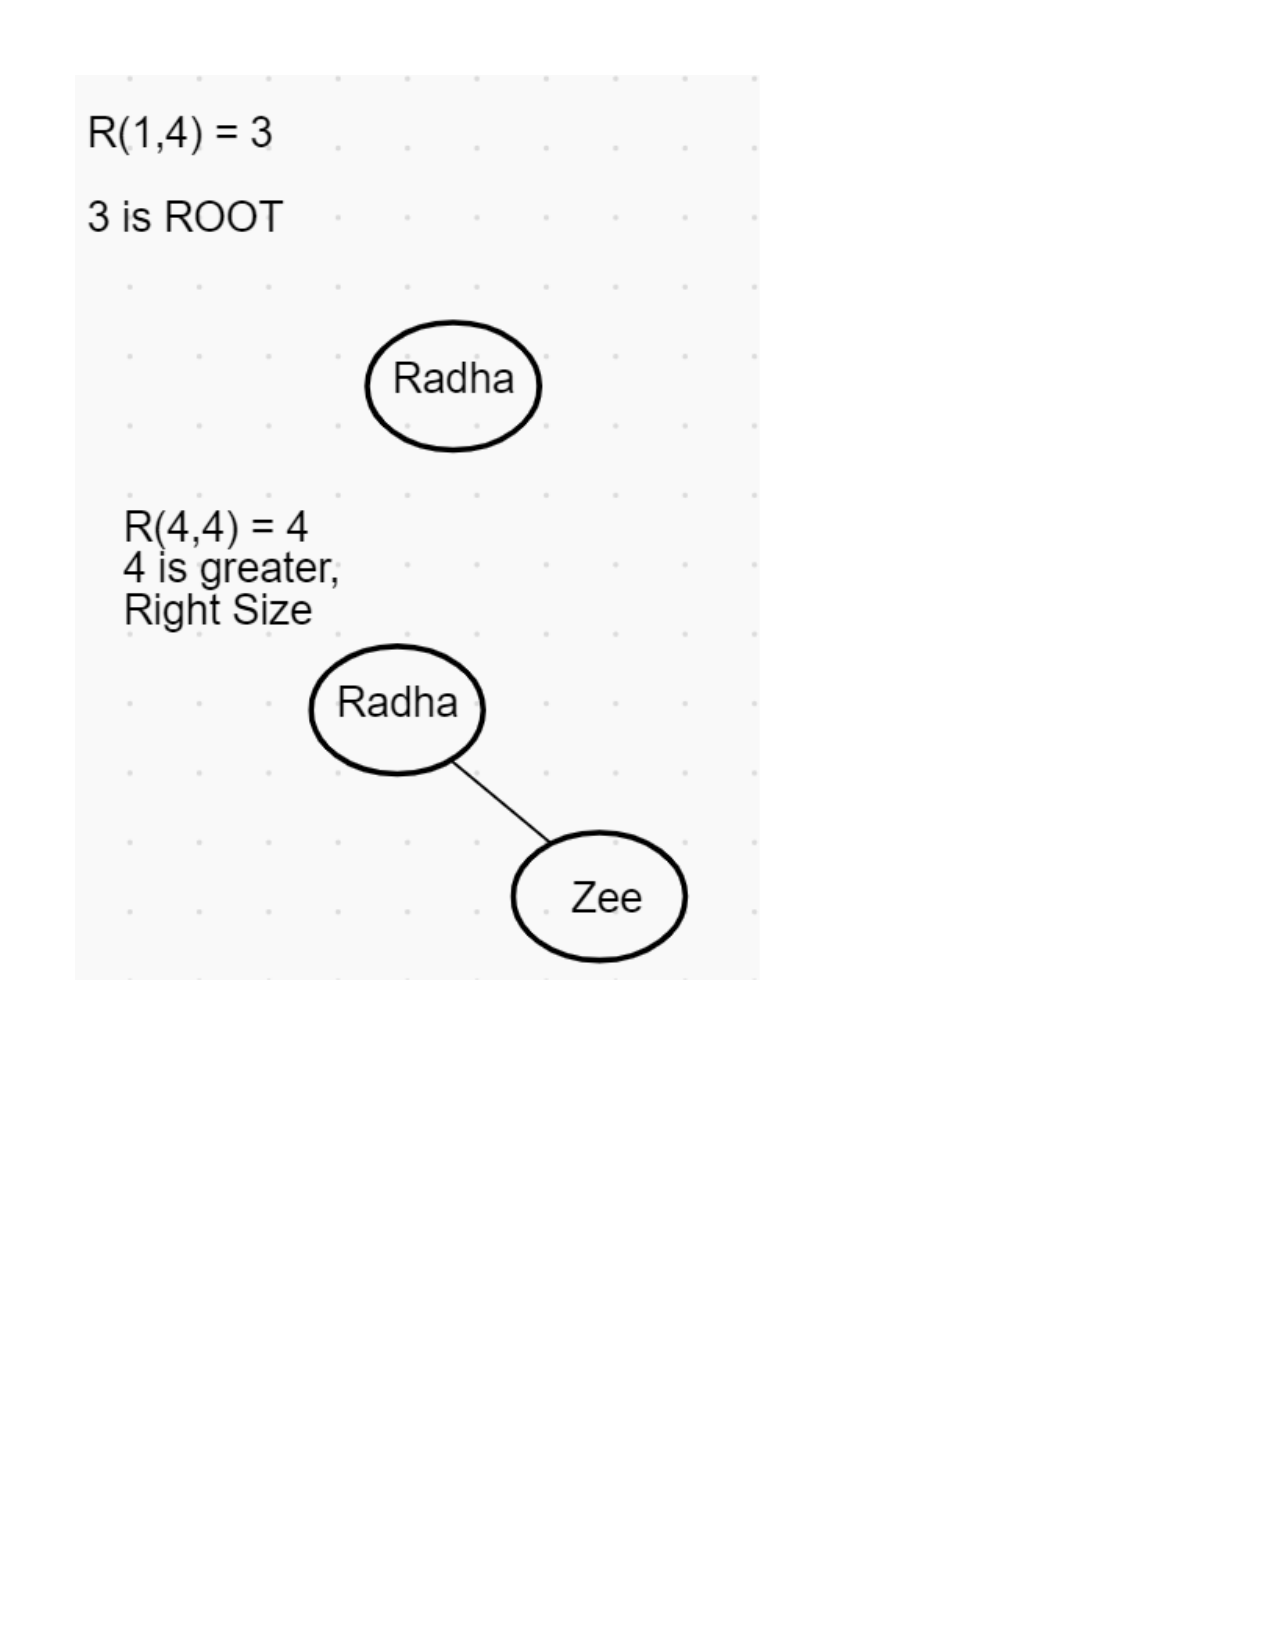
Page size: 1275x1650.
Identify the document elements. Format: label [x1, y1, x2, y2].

picture [75, 75, 760, 980]
